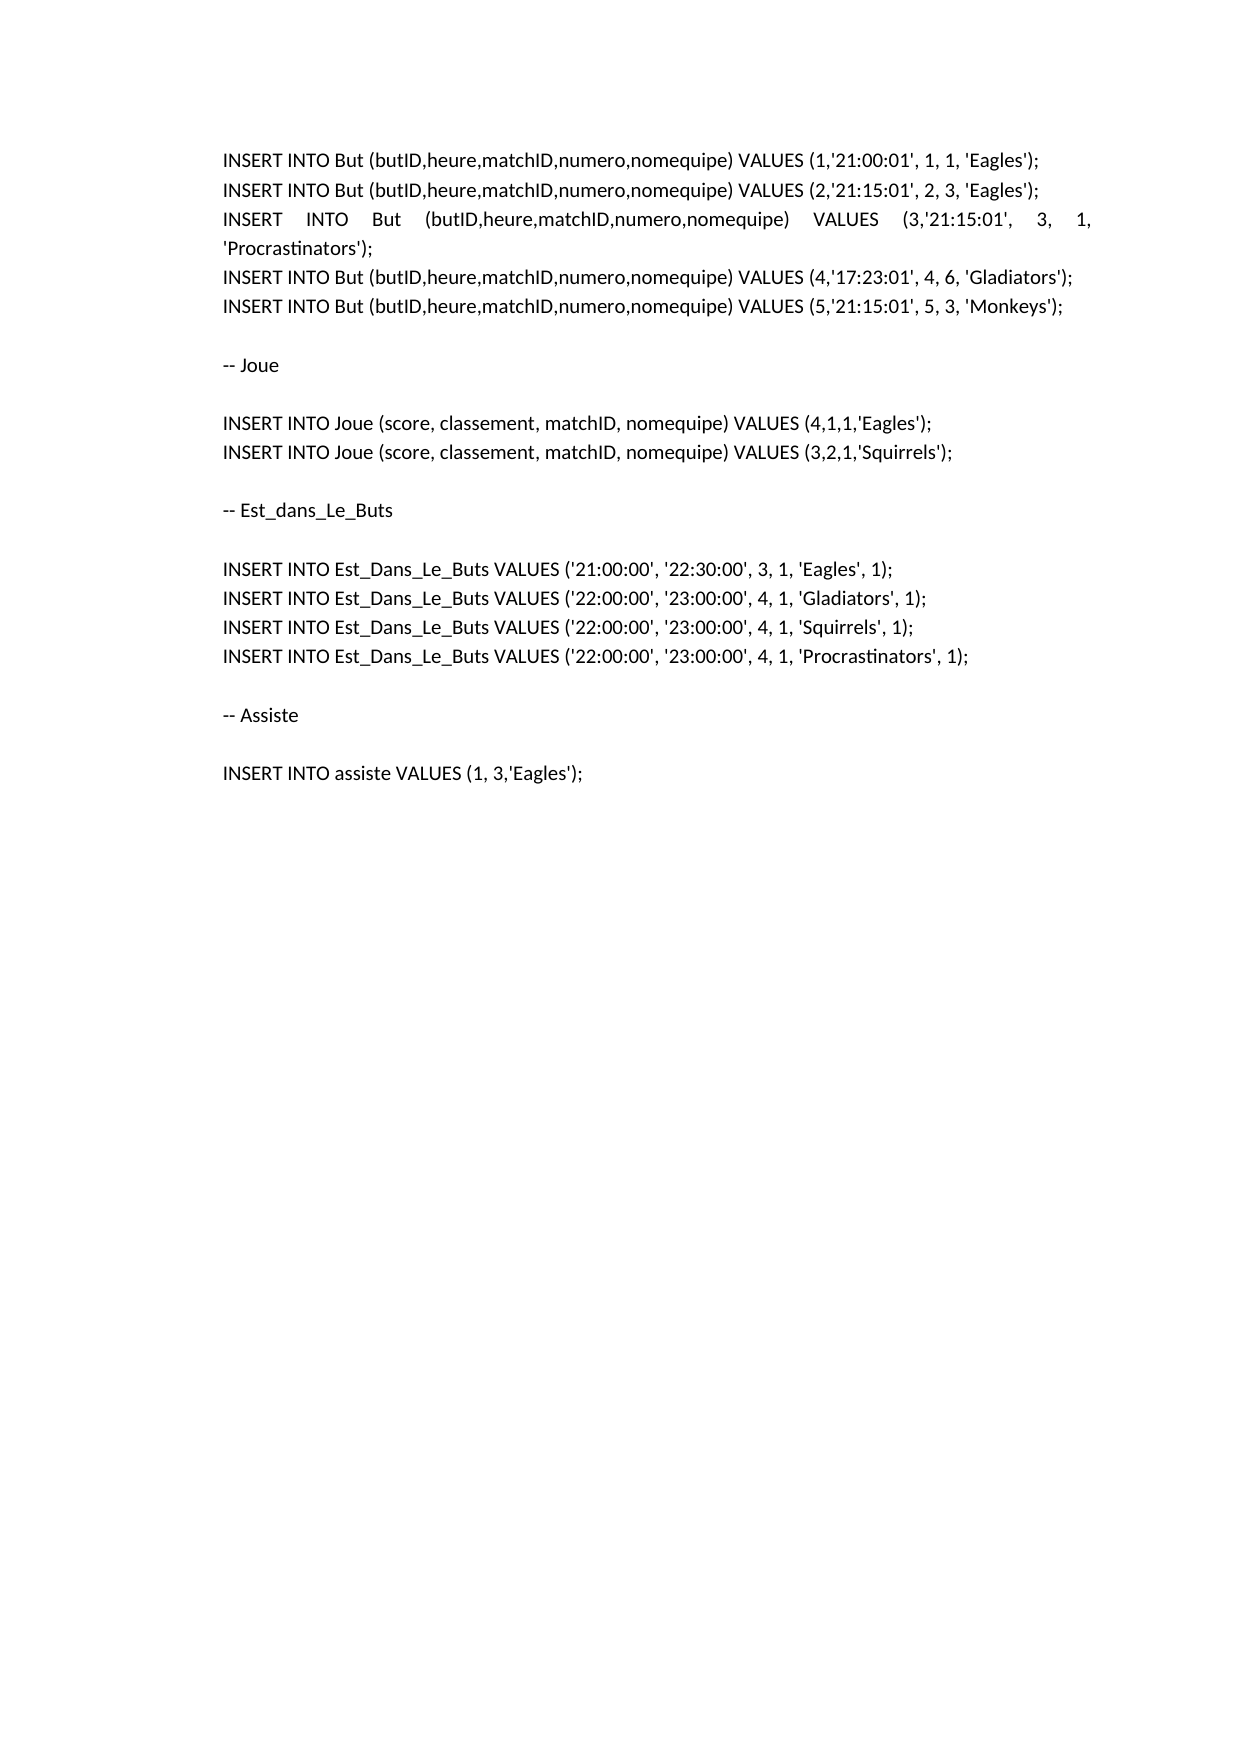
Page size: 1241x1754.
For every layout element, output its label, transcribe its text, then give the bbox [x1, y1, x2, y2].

list INSERT INTO Est_Dans_Le_Buts VALUES ('21:00:00', '22:30:00', 3, 1, 'Eagles', 1); [223, 556, 1093, 581]
list -- Joue [223, 352, 1093, 377]
list INSERT INTO But (butID,heure,matchID,numero,nomequipe) VALUES (5,'21:15:01', 5, 3, 'Monkeys'); [223, 293, 1093, 319]
list INSERT INTO Est_Dans_Le_Buts VALUES ('22:00:00', '23:00:00', 4, 1, 'Squirrels', 1); [223, 614, 1093, 640]
list INSERT INTO But (butID,heure,matchID,numero,nomequipe) VALUES (1,'21:00:01', 1, 1, 'Eagles'); [223, 148, 1093, 173]
list INSERT INTO Est_Dans_Le_Buts VALUES ('22:00:00', '23:00:00', 4, 1, 'Gladiators', 1); [223, 585, 1093, 611]
list -- Assiste [223, 702, 1093, 727]
list INSERT INTO But (butID,heure,matchID,numero,nomequipe) VALUES (3,'21:15:01', 3, 1, 'Procrastinators'); [223, 206, 1093, 261]
list -- Est_dans_Le_Buts [223, 498, 1093, 523]
list INSERT INTO But (butID,heure,matchID,numero,nomequipe) VALUES (4,'17:23:01', 4, 6, 'Gladiators'); [223, 264, 1093, 290]
list INSERT INTO Joue (score, classement, matchID, nomequipe) VALUES (3,2,1,'Squirrels'); [223, 439, 1093, 465]
list INSERT INTO But (butID,heure,matchID,numero,nomequipe) VALUES (2,'21:15:01', 2, 3, 'Eagles'); [223, 177, 1093, 202]
list INSERT INTO Joue (score, classement, matchID, nomequipe) VALUES (4,1,1,'Eagles'); [223, 410, 1093, 436]
list INSERT INTO assiste VALUES (1, 3,'Eagles'); [223, 760, 1093, 786]
list INSERT INTO Est_Dans_Le_Buts VALUES ('22:00:00', '23:00:00', 4, 1, 'Procrastinators', 1); [223, 643, 1093, 669]
